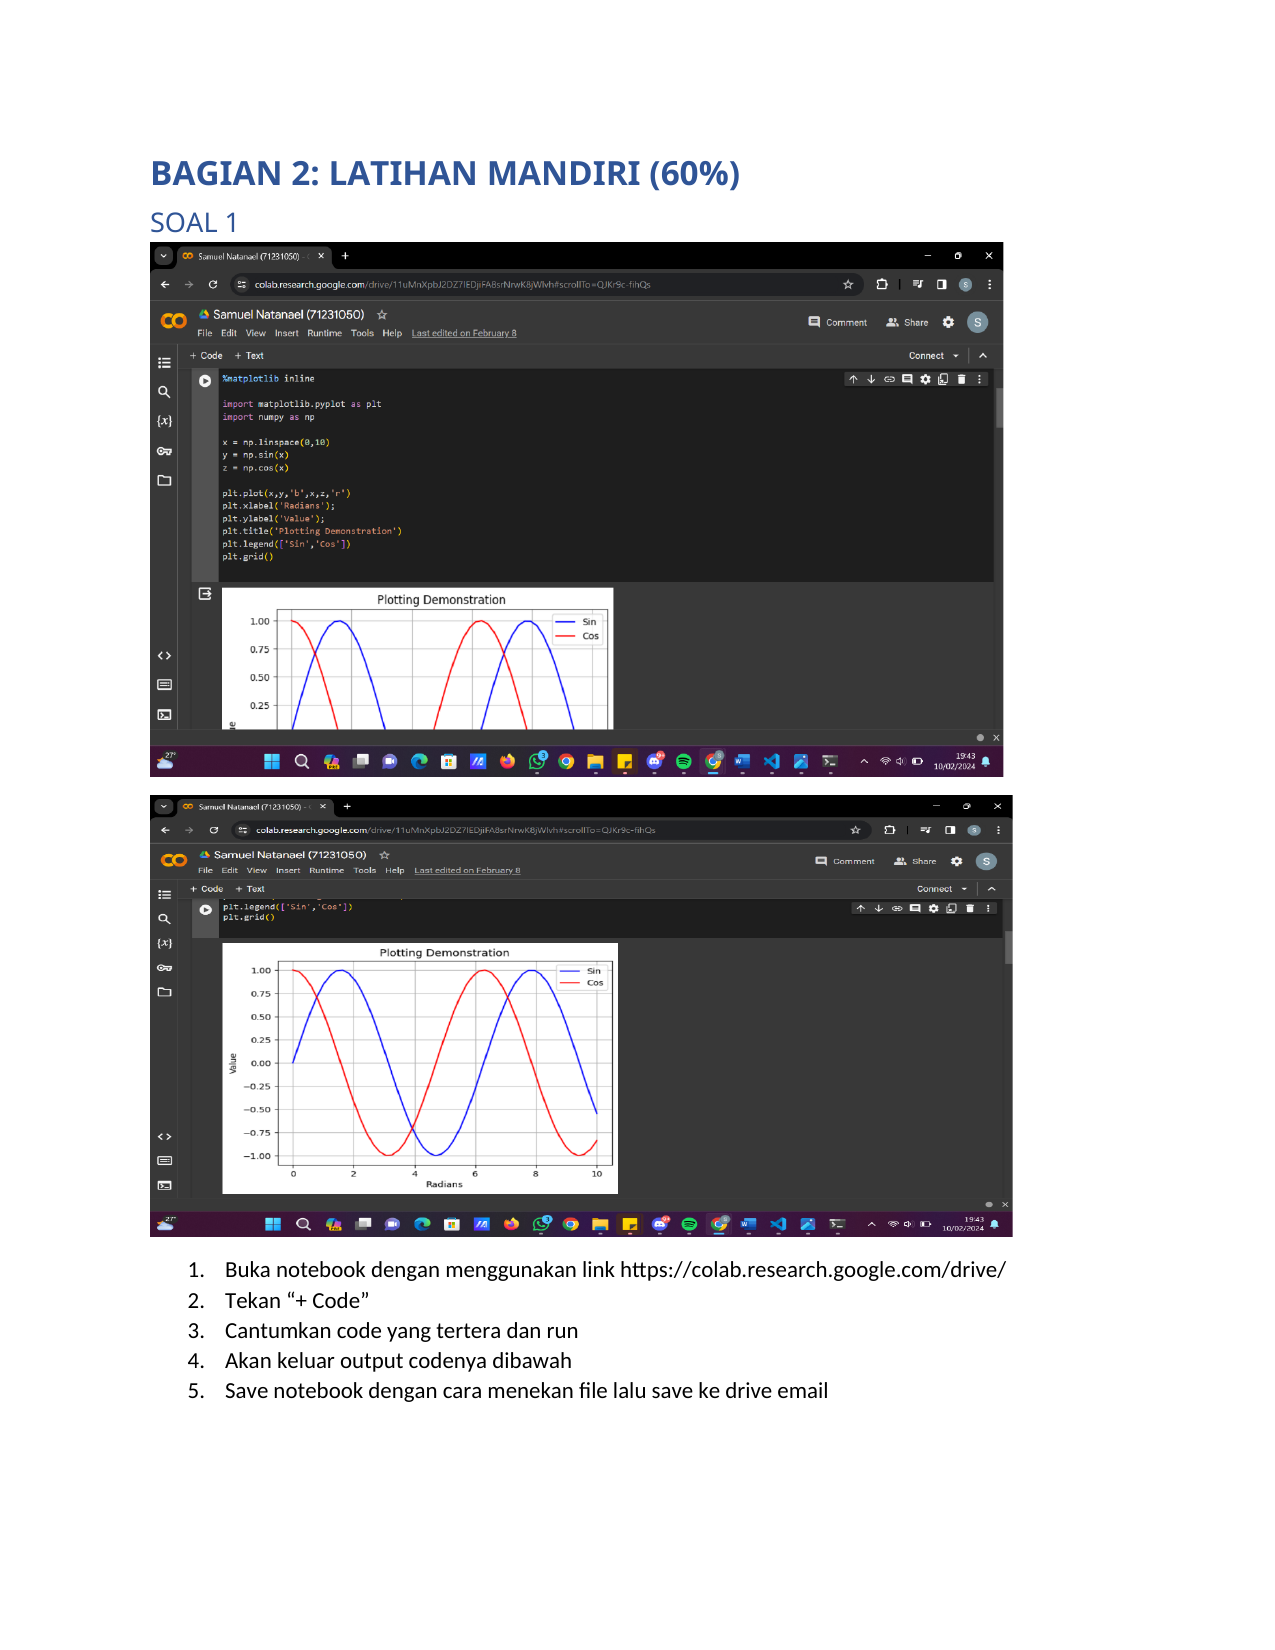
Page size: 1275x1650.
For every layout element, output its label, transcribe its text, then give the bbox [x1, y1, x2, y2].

subtitle BAGIAN 2: LATIHAN MANDIRI (60%) [150, 150, 1125, 195]
subtitle SOAL 1 [150, 203, 1125, 240]
list Akan keluar output codenya dibawah [187, 1346, 1125, 1374]
list Save notebook dengan cara menekan file lalu save ke drive email [187, 1376, 1125, 1404]
list Buka notebook dengan menggunakan link https://colab.research.google.com/drive/ [187, 1256, 1125, 1284]
picture [150, 242, 1004, 777]
list Cantumkan code yang tertera dan run [187, 1316, 1125, 1344]
list Tekan “+ Code” [187, 1286, 1125, 1314]
picture [150, 795, 1013, 1237]
